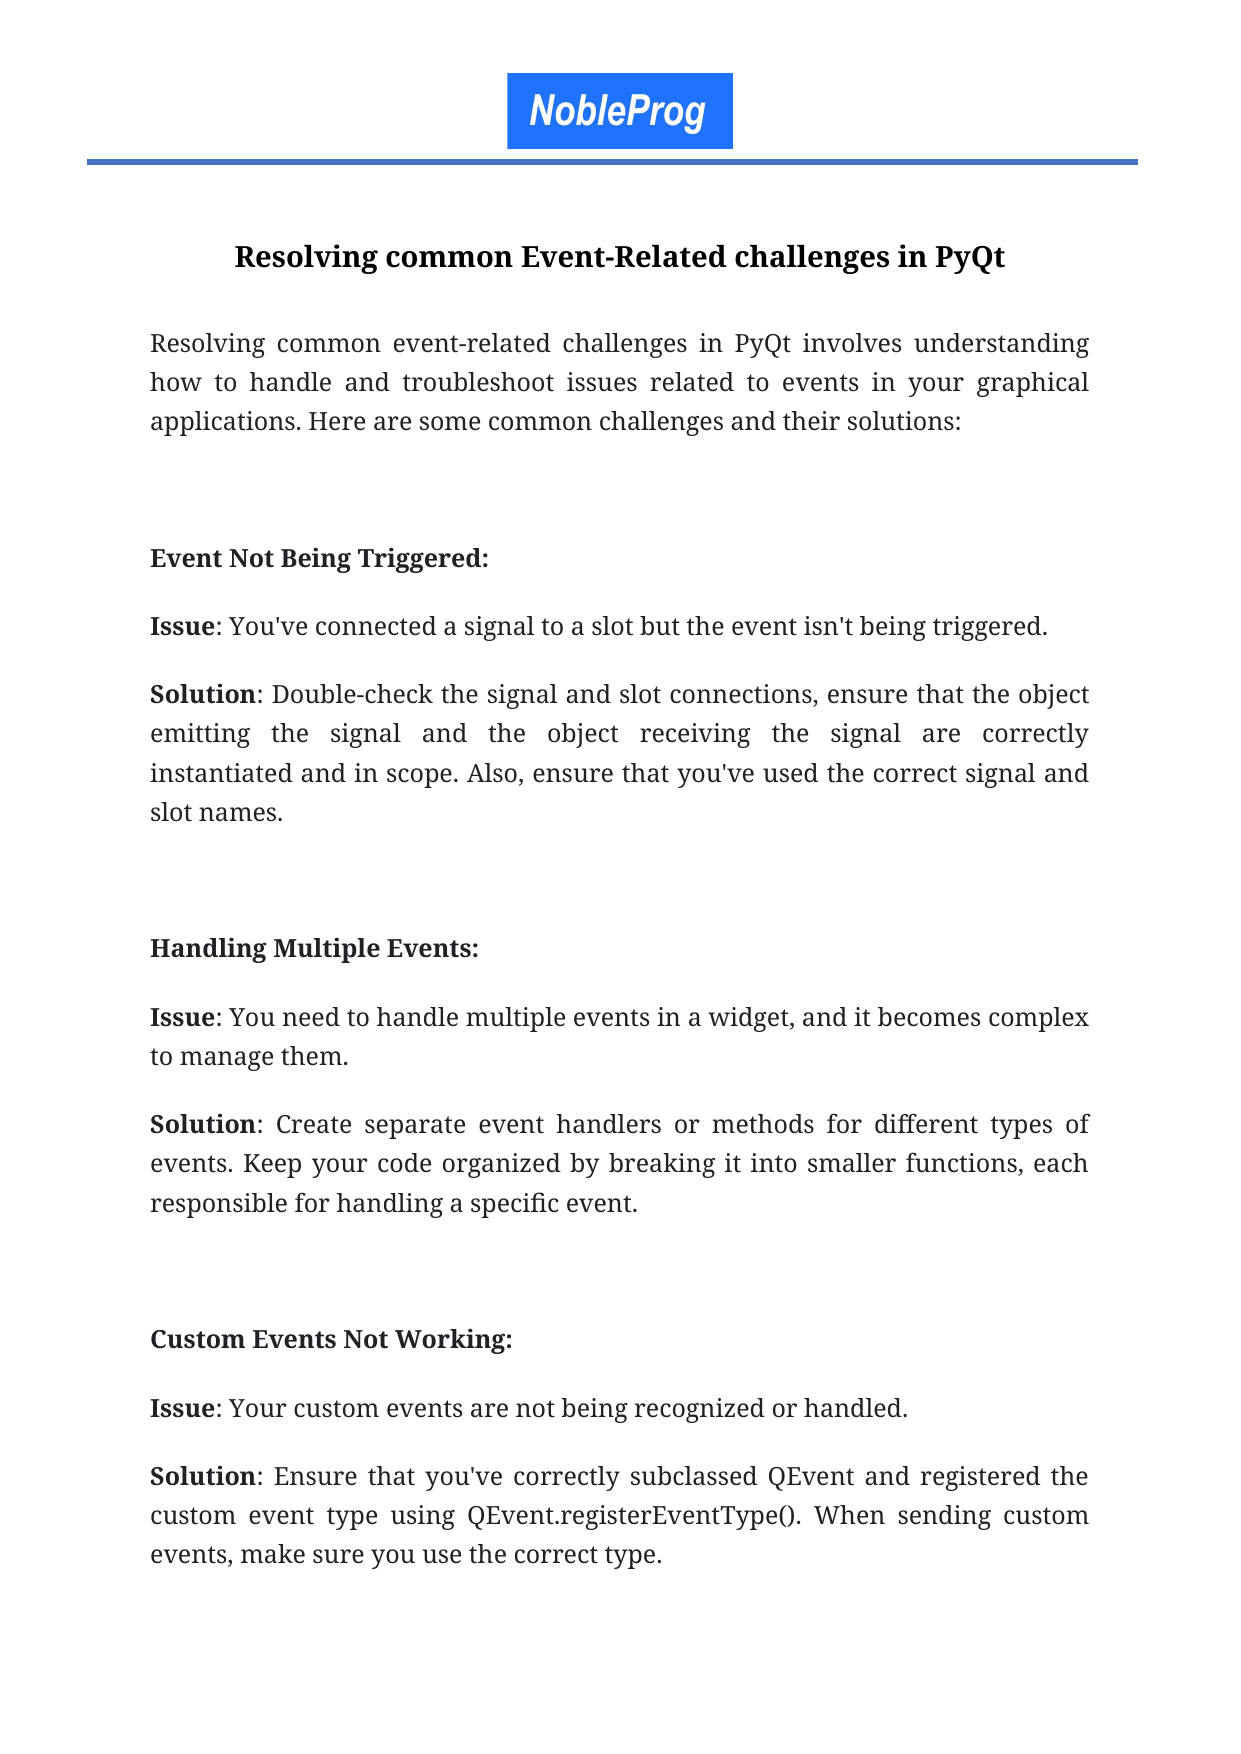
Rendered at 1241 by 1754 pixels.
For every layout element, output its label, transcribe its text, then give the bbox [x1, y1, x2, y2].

text Resolving common event-related challenges in PyQt involves understanding how to handle and troubleshoot issues related to events in your graphical applications. Here are some common challenges and their solutions: [150, 325, 1090, 438]
text Custom Events Not Working: [150, 1322, 1090, 1356]
text Issue: Your custom events are not being recognized or handled. [150, 1390, 1090, 1424]
text Resolving common Event-Related challenges in PyQt [150, 237, 1090, 276]
picture [507, 73, 733, 149]
text Issue: You've connected a signal to a slot but the event isn't being triggered. [150, 608, 1090, 643]
text Handling Multiple Events: [150, 931, 1090, 965]
text Solution: Ensure that you've correctly subclassed QEvent and registered the custom event type using QEvent.registerEventType(). When sending custom events, make sure you use the correct type. [150, 1458, 1090, 1571]
text Issue: You need to handle multiple events in a widget, and it becomes complex to manage them. [150, 999, 1090, 1073]
text Solution: Create separate event handlers or methods for different types of events. Keep your code organized by breaking it into smaller functions, each responsible for handling a specific event. [150, 1107, 1090, 1219]
text Solution: Double-check the signal and slot connections, ensure that the object emitting the signal and the object receiving the signal are correctly instantiated and in scope. Also, ensure that you've used the correct signal and slot names. [150, 677, 1090, 828]
text Event Not Being Triggered: [150, 540, 1090, 574]
